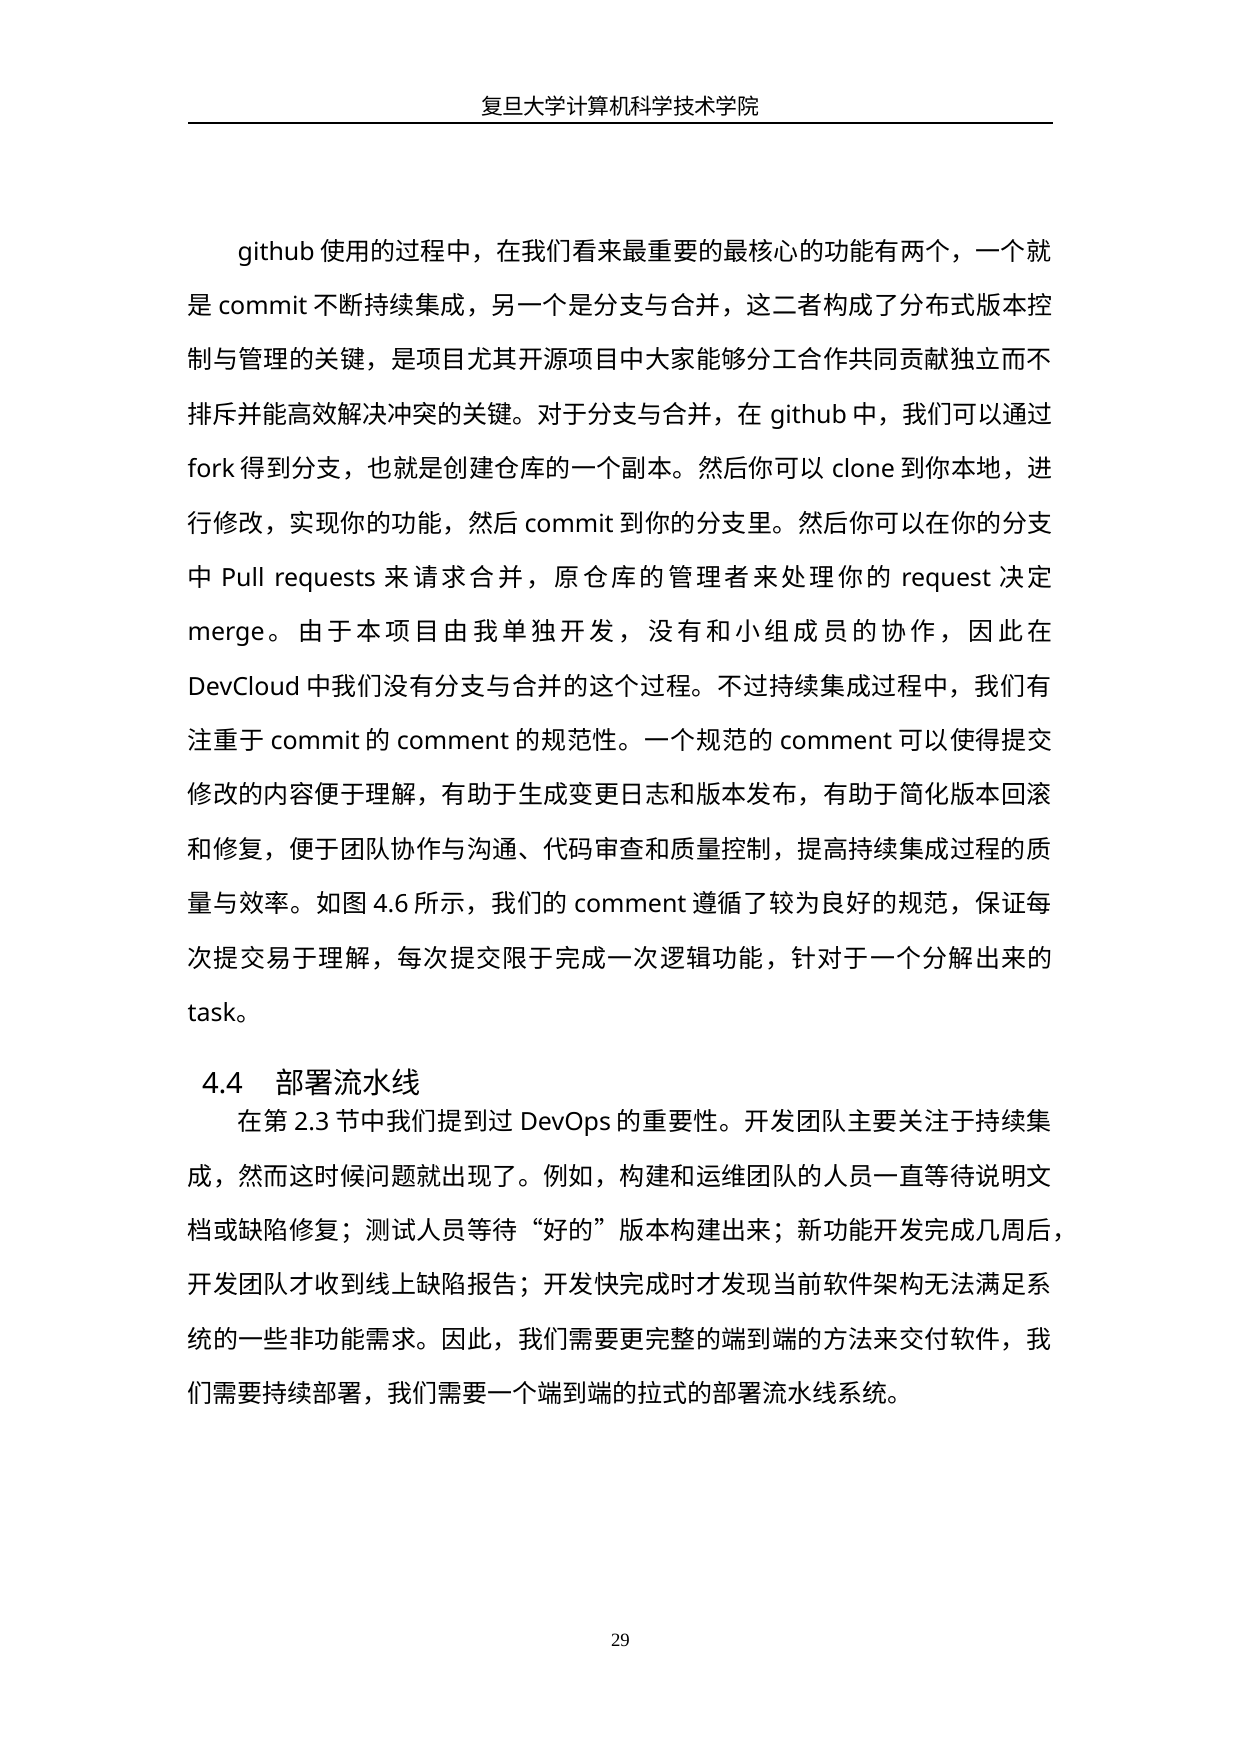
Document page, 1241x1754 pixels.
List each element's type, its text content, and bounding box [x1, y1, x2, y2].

text github使用的过程中，在我们看来最重要的最核心的功能有两个，一个就是commit不断持续集成，另一个是分支与合并，这二者构成了分布式版本控制与管理的关键，是项目尤其开源项目中大家能够分工合作共同贡献独立而不排斥并能高效解决冲突的关键。对于分支与合并，在github中，我们可以通过fork得到分支，也就是创建仓库的一个副本。然后你可以clone到你本地，进行修改，实现你的功能，然后commit到你的分支里。然后你可以在你的分支中Pull requests来请求合并，原仓库的管理者来处理你的request决定merge。由于本项目由我单独开发，没有和小组成员的协作，因此在DevCloud中我们没有分支与合并的这个过程。不过持续集成过程中，我们有注重于commit的comment的规范性。一个规范的comment可以使得提交修改的内容便于理解，有助于生成变更日志和版本发布，有助于简化版本回滚和修复，便于团队协作与沟通、代码审查和质量控制，提高持续集成过程的质量与效率。如图4.6所示，我们的comment遵循了较为良好的规范，保证每次提交易于理解，每次提交限于完成一次逻辑功能，针对于一个分解出来的task。 [187, 231, 1053, 1029]
subtitle 部署流水线 [202, 1059, 1053, 1102]
text 在第2.3节中我们提到过DevOps的重要性。开发团队主要关注于持续集成，然而这时候问题就出现了。例如，构建和运维团队的人员一直等待说明文档或缺陷修复；测试人员等待“好的”版本构建出来；新功能开发完成几周后，开发团队才收到线上缺陷报告；开发快完成时才发现当前软件架构无法满足系统的一些非功能需求。因此，我们需要更完整的端到端的方法来交付软件，我们需要持续部署，我们需要一个端到端的拉式的部署流水线系统。 [187, 1102, 1053, 1410]
